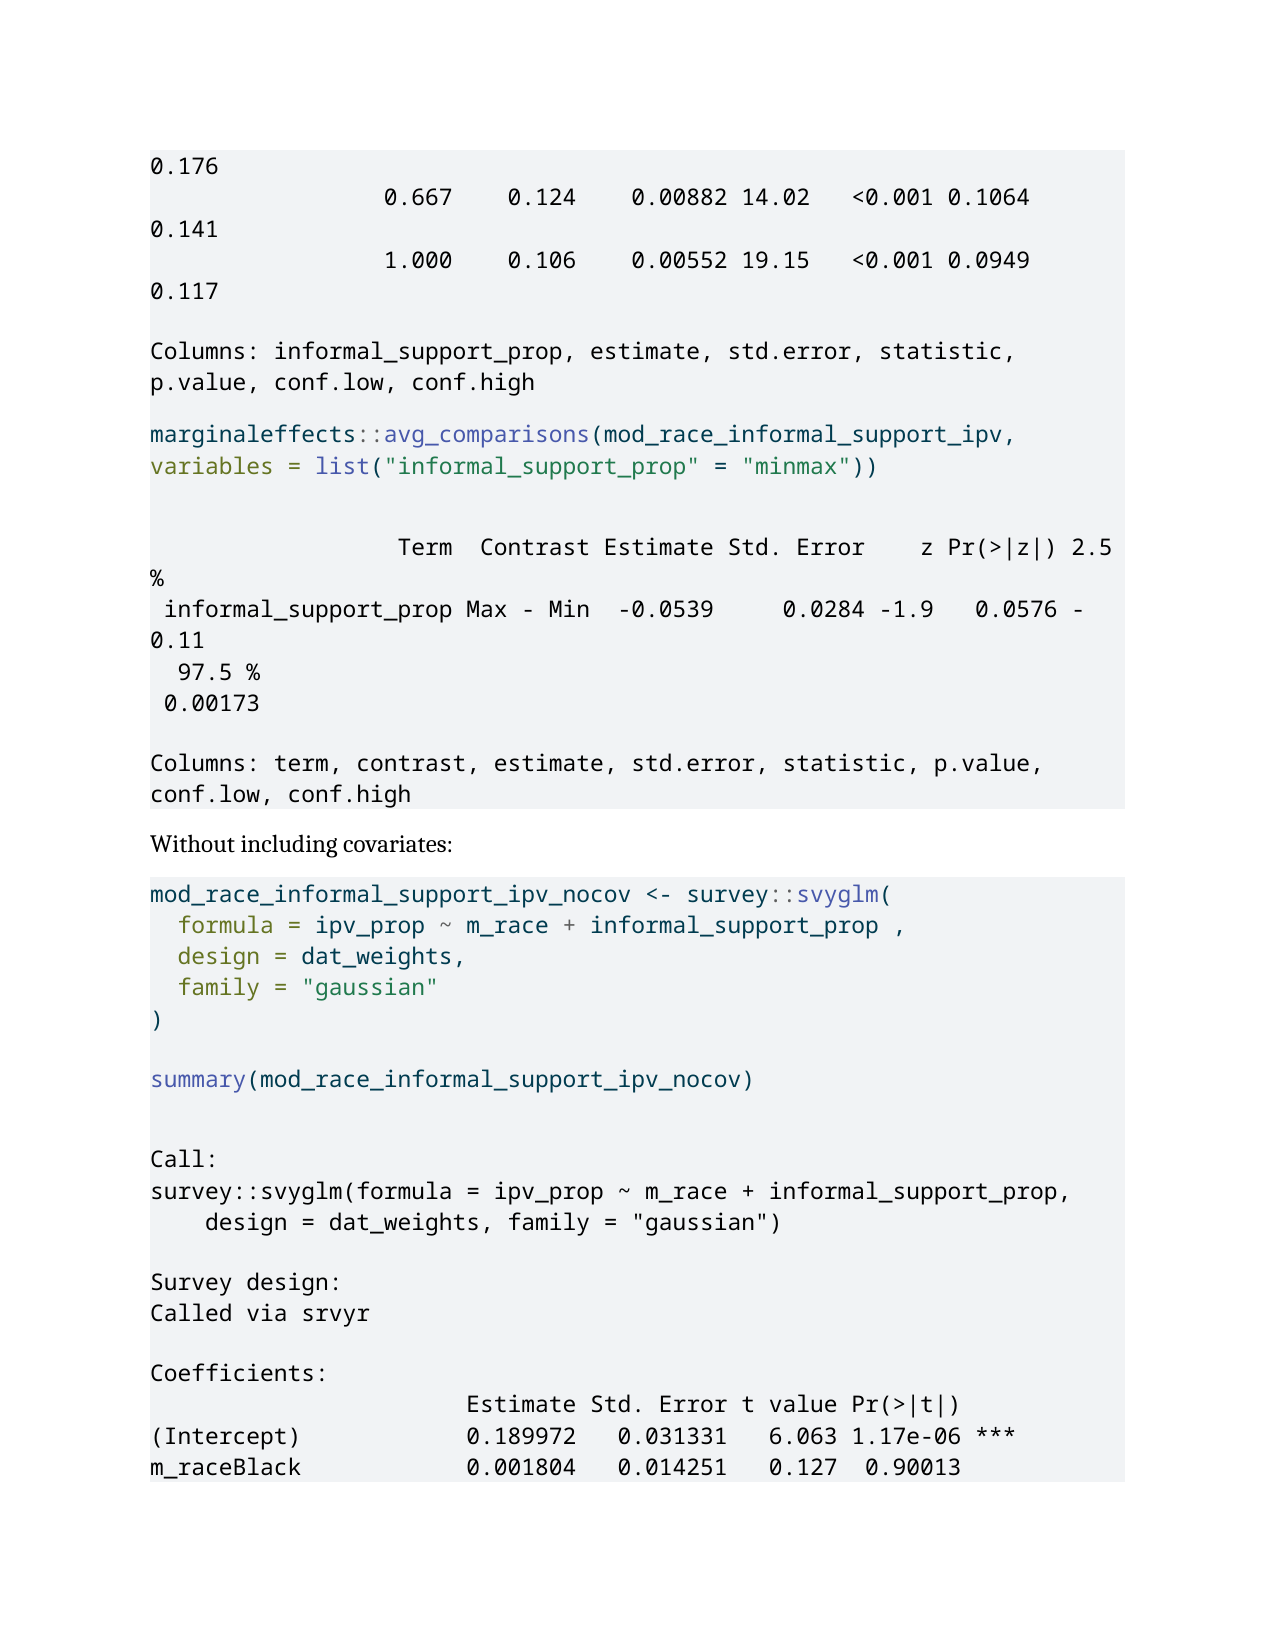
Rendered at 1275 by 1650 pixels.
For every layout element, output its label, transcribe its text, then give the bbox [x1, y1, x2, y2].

text marginaleffects::avg_comparisons(mod_race_informal_support_ipv, variables = list("informal_support_prop" = "minmax")) [150, 418, 1125, 481]
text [150, 1114, 1125, 1482]
text Without including covariates: [150, 830, 1125, 859]
text mod_race_informal_support_ipv_nocov <- survey::svyglm( formula = ipv_prop ~ m_race + informal_support_prop , design = dat_weights, family = "gaussian" ) summary(mod_race_informal_support_ipv_nocov) [150, 877, 1125, 1094]
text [150, 150, 1125, 397]
text Term Contrast Estimate Std. Error z Pr(>|z|) 2.5 % informal_support_prop Max - Min -0.0539 0.0284 -1.9 0.0576 -0.11 97.5 % 0.00173 Columns: term, contrast, estimate, std.error, statistic, p.value, conf.low, conf.high [150, 502, 1125, 809]
